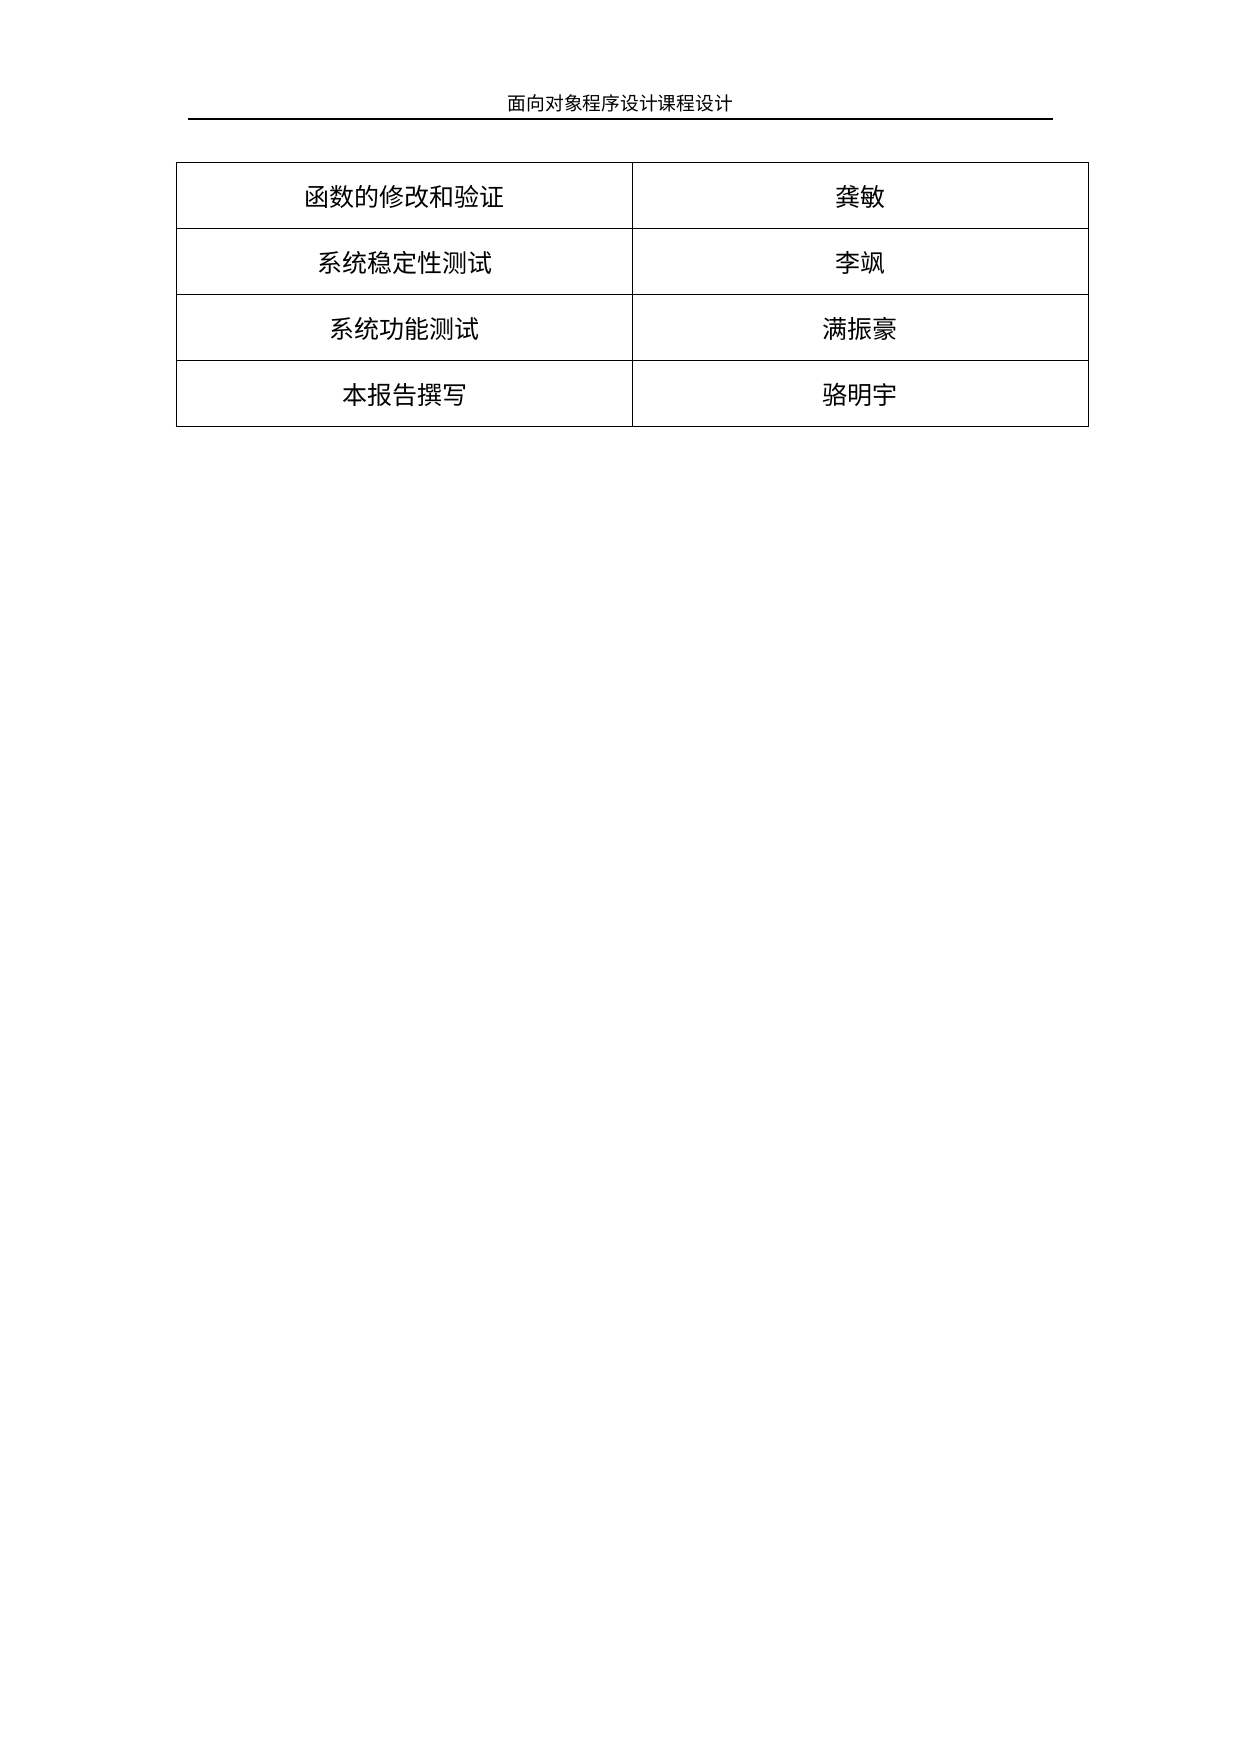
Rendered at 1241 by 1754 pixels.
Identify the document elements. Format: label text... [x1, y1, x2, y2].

table_cell 龚敏 [633, 163, 1088, 228]
table_cell 函数的修改和验证 [177, 163, 632, 228]
table_cell 系统稳定性测试 [177, 229, 632, 294]
table_cell 满振豪 [633, 295, 1088, 360]
table_cell 骆明宇 [633, 361, 1088, 426]
table_cell 本报告撰写 [177, 361, 632, 426]
table_cell 系统功能测试 [177, 295, 632, 360]
table_cell 李飒 [633, 229, 1088, 294]
